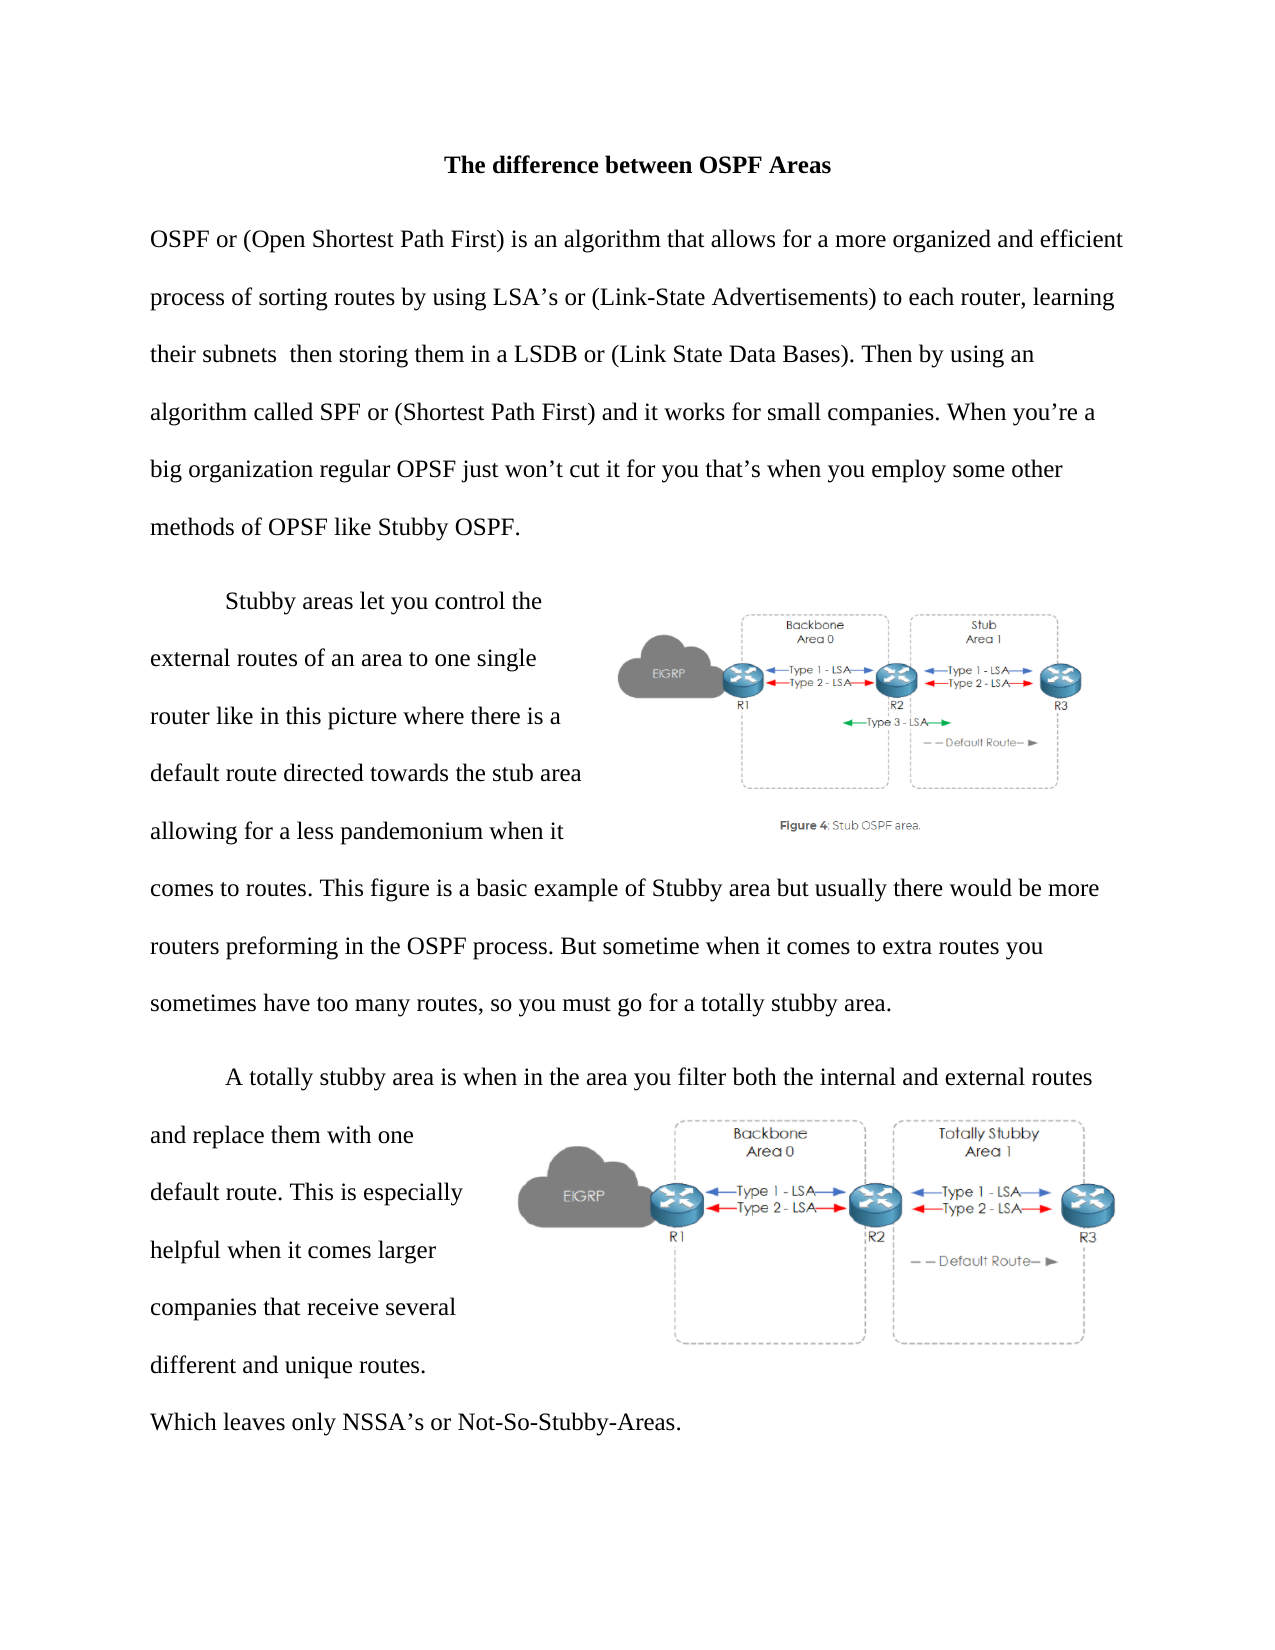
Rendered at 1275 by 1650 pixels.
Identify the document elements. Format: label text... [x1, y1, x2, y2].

text The difference between OSPF Areas [150, 150, 1125, 179]
picture [503, 1100, 1125, 1365]
text OSPF or (Open Shortest Path First) is an algorithm that allows for a more organized and efficient process of sorting routes by using LSA’s or (Link-State Advertisements) to each router, learning their subnets then storing them in a LSDB or (Link State Data Bases). Then by using an algorithm called SPF or (Shortest Path First) and it works for small companies. When you’re a big organization regular OPSF just won’t cut it for you that’s when you employ some other methods of OPSF like Stubby OSPF. [150, 224, 1125, 540]
picture [615, 602, 1102, 847]
